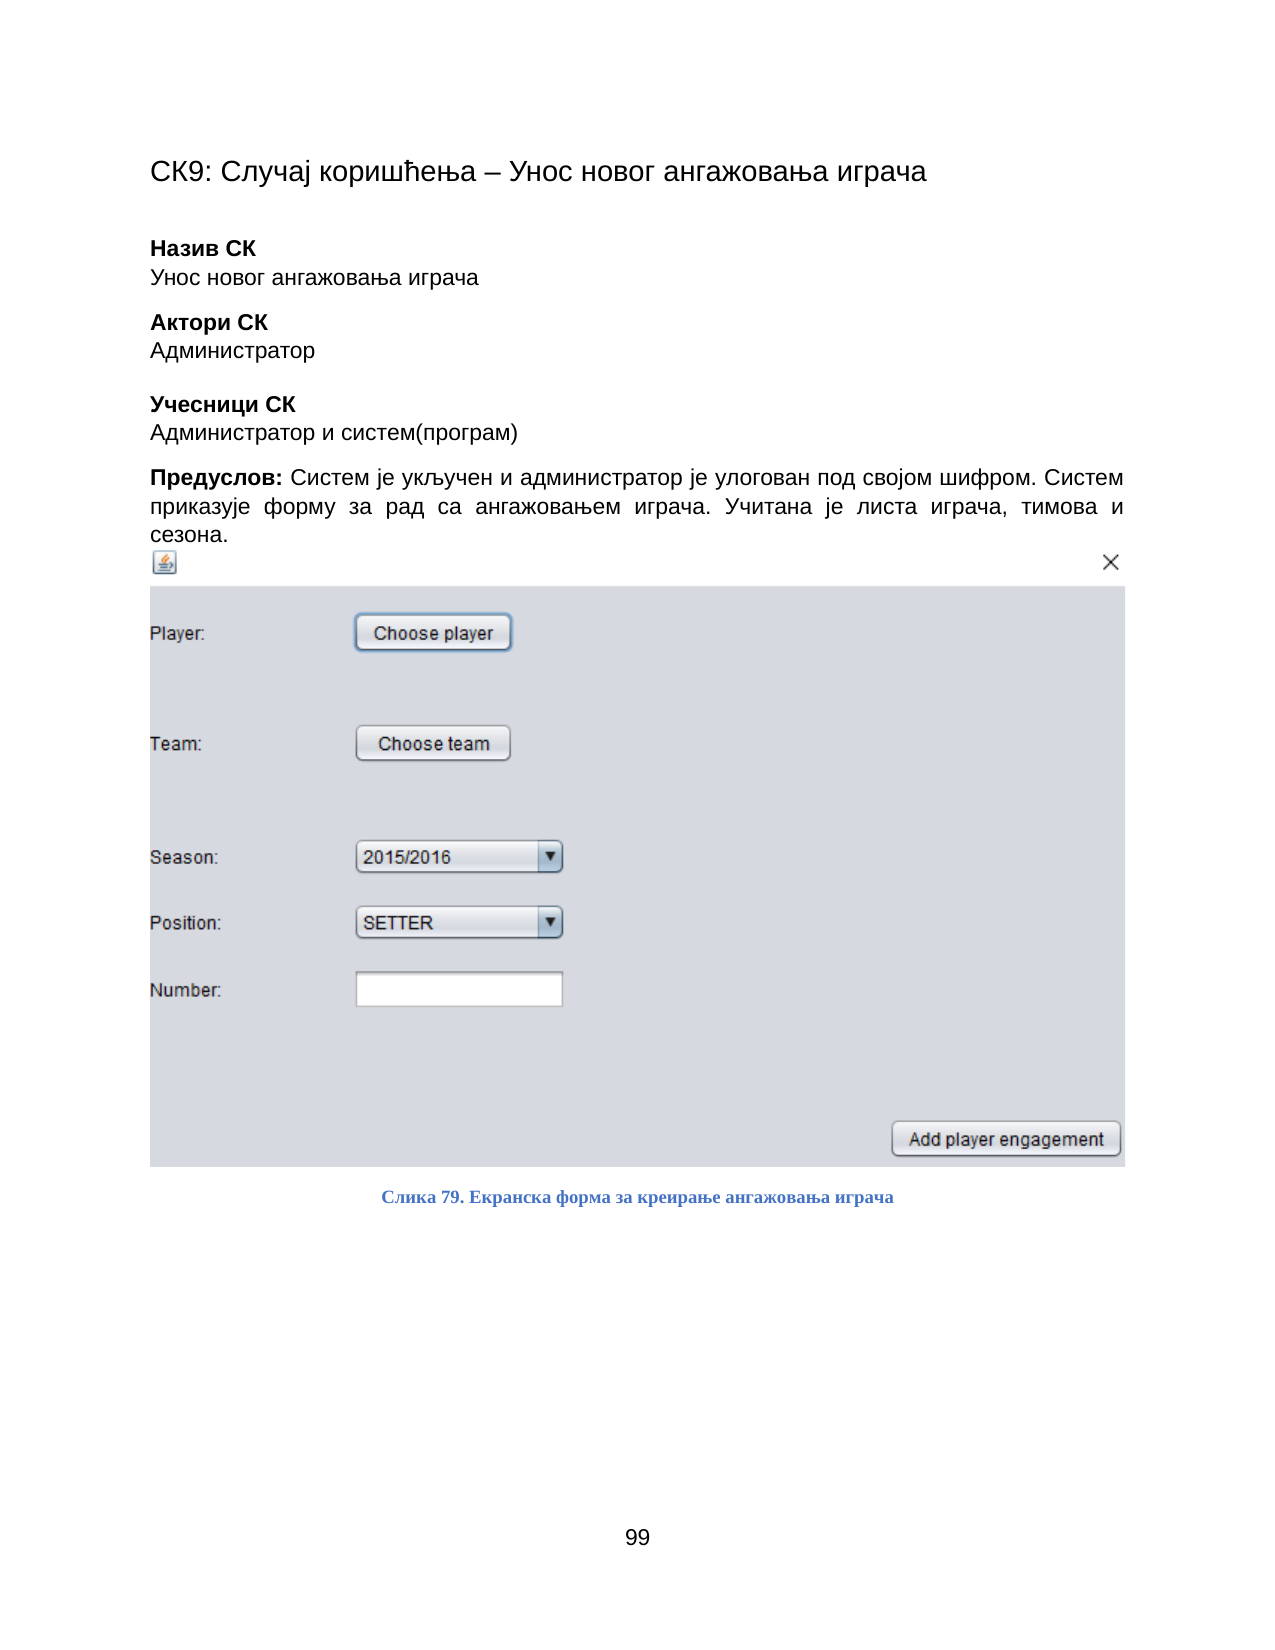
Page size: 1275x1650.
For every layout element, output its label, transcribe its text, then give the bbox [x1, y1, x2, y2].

text Назив СК [150, 235, 1125, 262]
text Учесници СК [150, 391, 1125, 417]
text Администратор и систем(програм) [150, 419, 1125, 446]
picture [150, 549, 1125, 1167]
text Предуслов: Систем је укључен и администратор је улогован под својом шифром. Систем приказује форму за рад са ангажовањем играча. Учитана је листа играча, тимова и сезона. [150, 464, 1125, 548]
text Администратор [150, 337, 1125, 364]
text Унос новог ангажовања играча [150, 264, 1125, 290]
subtitle СК9: Случај коришћења – Унос новог ангажовања играча [150, 154, 1125, 188]
text Актори СК [150, 309, 1125, 335]
